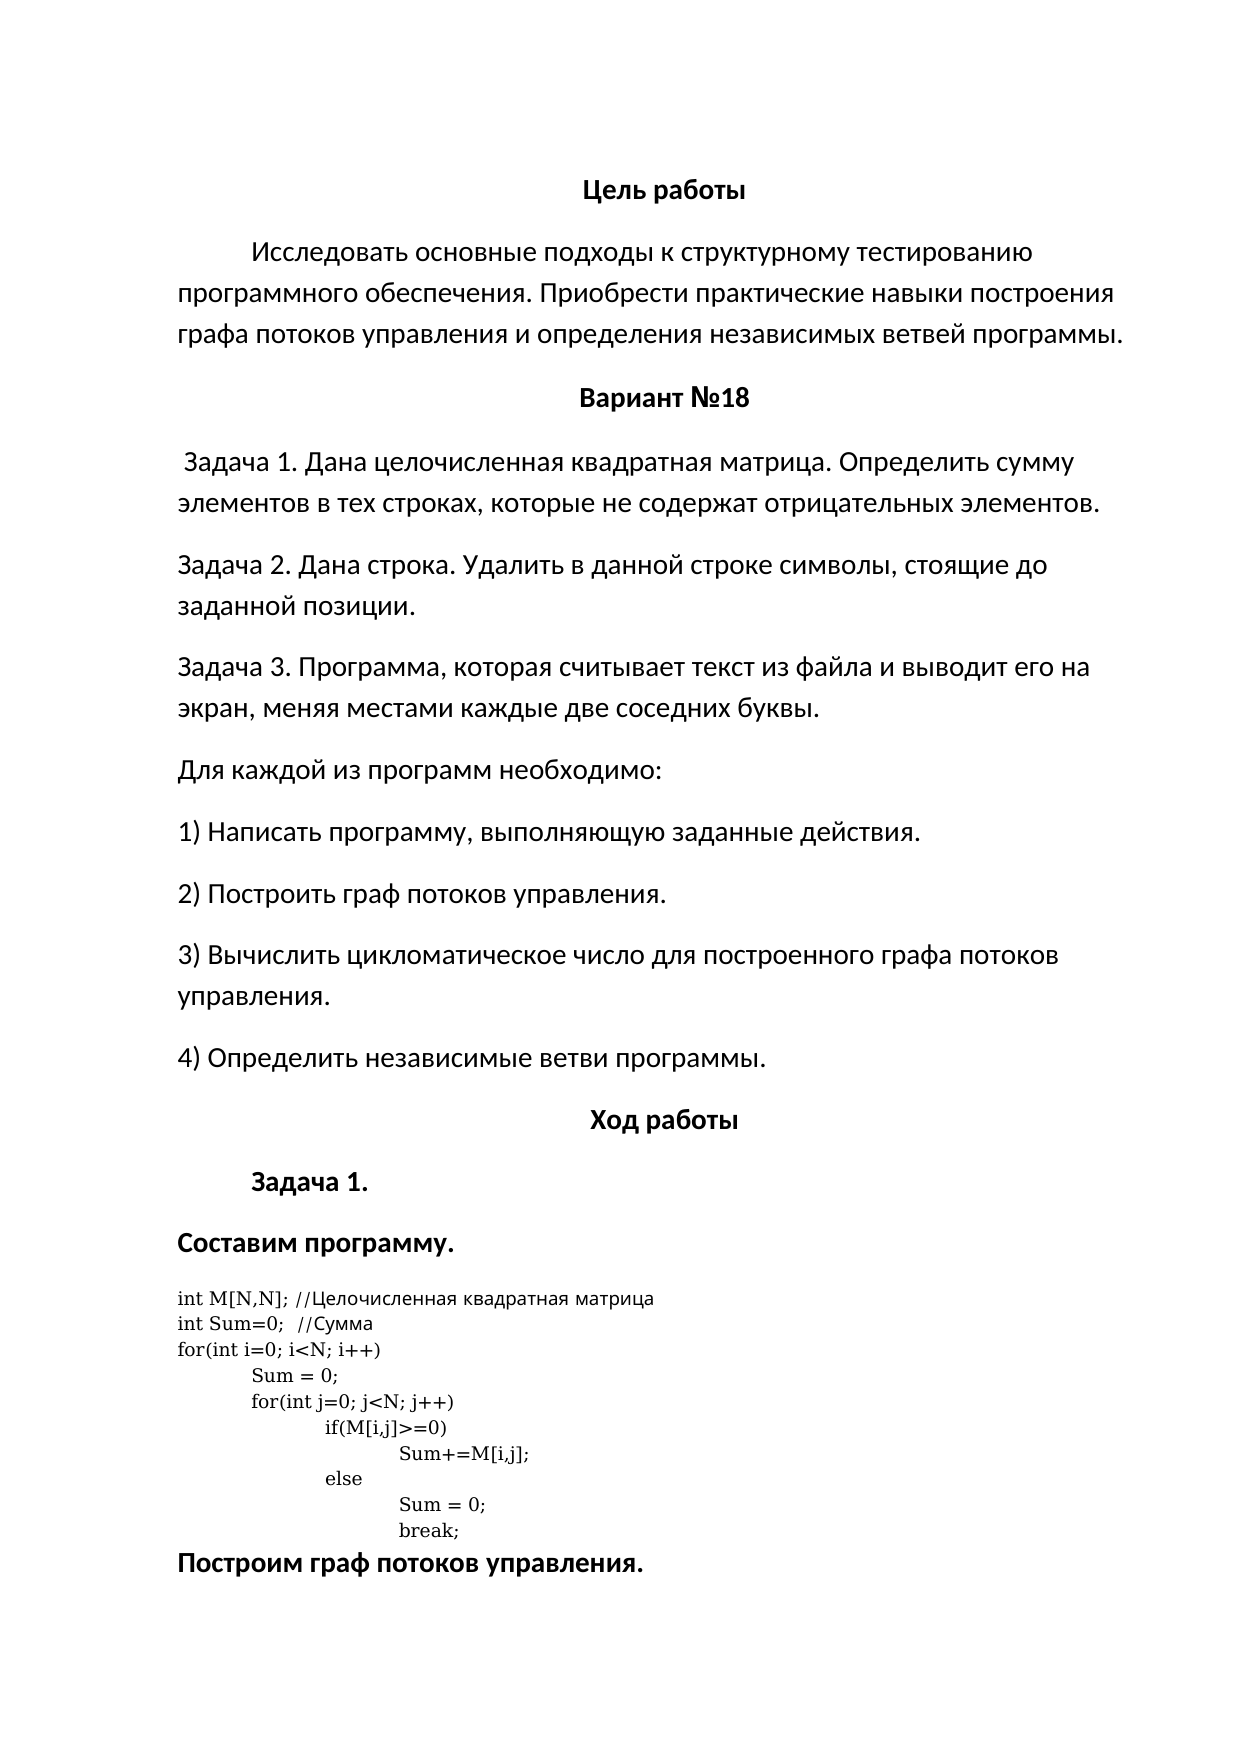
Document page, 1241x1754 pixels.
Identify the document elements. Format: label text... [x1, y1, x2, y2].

text Построим граф потоков управления. [177, 1544, 1152, 1580]
text Исследовать основные подходы к структурному тестированию программного обеспечения. Приобрести практические навыки построения графа потоков управления и определения независимых ветвей программы. [177, 233, 1152, 350]
text Задача 2. Дана строка. Удалить в данной строке символы, стоящие до заданной позиции. [177, 546, 1152, 622]
text Задача 1. Дана целочисленная квадратная матрица. Определить сумму элементов в тех строках, которые не содержат отрицательных элементов. [177, 443, 1152, 519]
text Вариант №18 [177, 377, 1152, 416]
text Sum = 0; [177, 1364, 1152, 1386]
text Задача 3. Программа, которая считывает текст из файла и выводит его на экран, меняя местами каждые две соседних буквы. [177, 648, 1152, 725]
text 4) Определить независимые ветви программы. [177, 1039, 1152, 1075]
text for(int j=0; j<N; j++) [177, 1389, 1152, 1412]
text 1) Написать программу, выполняющую заданные действия. [177, 813, 1152, 848]
text 3) Вычислить цикломатическое число для построенного графа потоков управления. [177, 936, 1152, 1013]
text Цель работы [177, 171, 1152, 207]
text Sum = 0; [177, 1493, 1152, 1515]
text Sum+=M[i,j]; [177, 1441, 1152, 1464]
text int Sum=0; //Сумма [177, 1312, 1152, 1334]
text for(int i=0; i<N; i++) [177, 1338, 1152, 1360]
text Для каждой из программ необходимо: [177, 751, 1152, 787]
text Составим программу. [177, 1224, 1152, 1260]
text Ход работы [177, 1101, 1152, 1137]
text else [177, 1467, 1152, 1489]
text 2) Построить граф потоков управления. [177, 875, 1152, 910]
text Задача 1. [177, 1163, 1152, 1198]
text break; [177, 1519, 1152, 1541]
text int M[N,N]; //Целочисленная квадратная матрица [177, 1286, 1152, 1309]
text if(M[i,j]>=0) [177, 1415, 1152, 1438]
